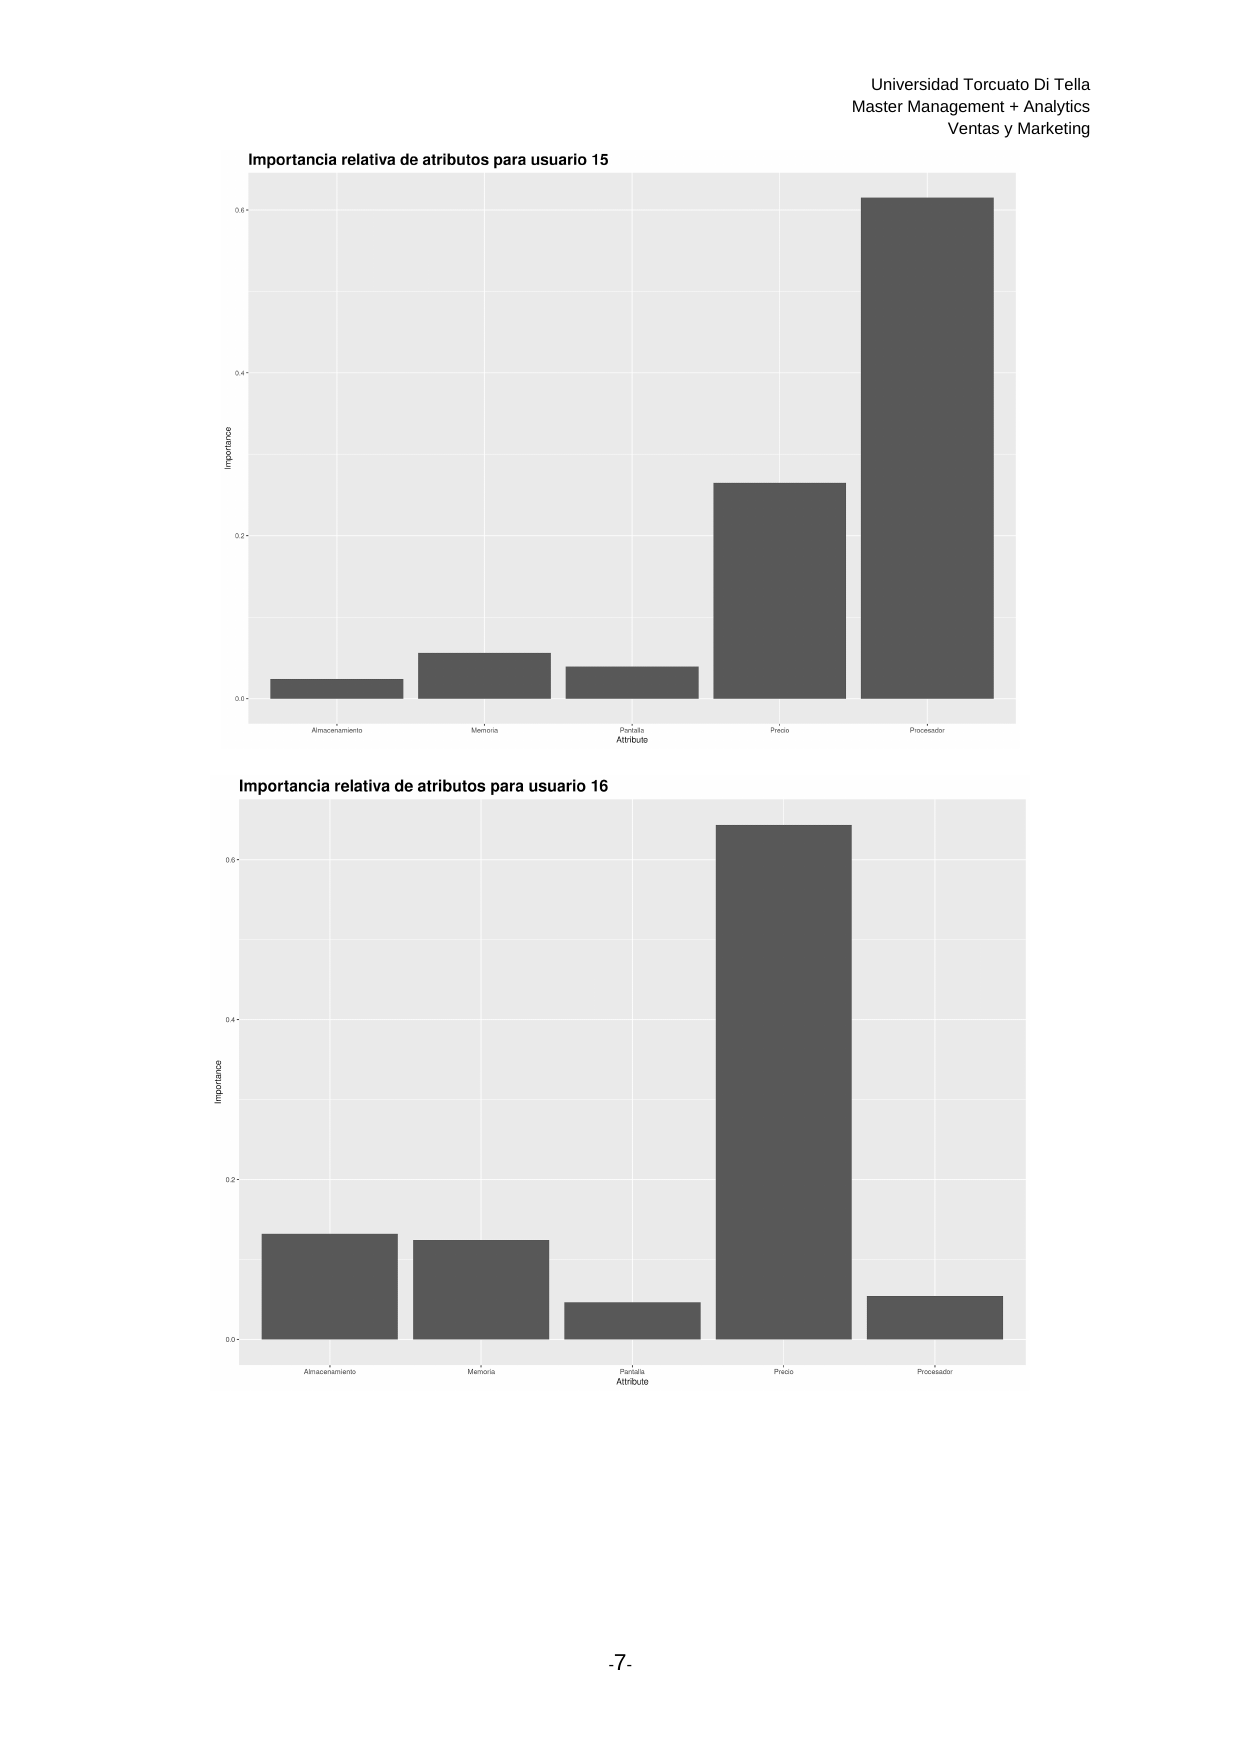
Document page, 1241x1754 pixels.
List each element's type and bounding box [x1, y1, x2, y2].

picture [220, 150, 1020, 749]
picture [210, 775, 1030, 1391]
